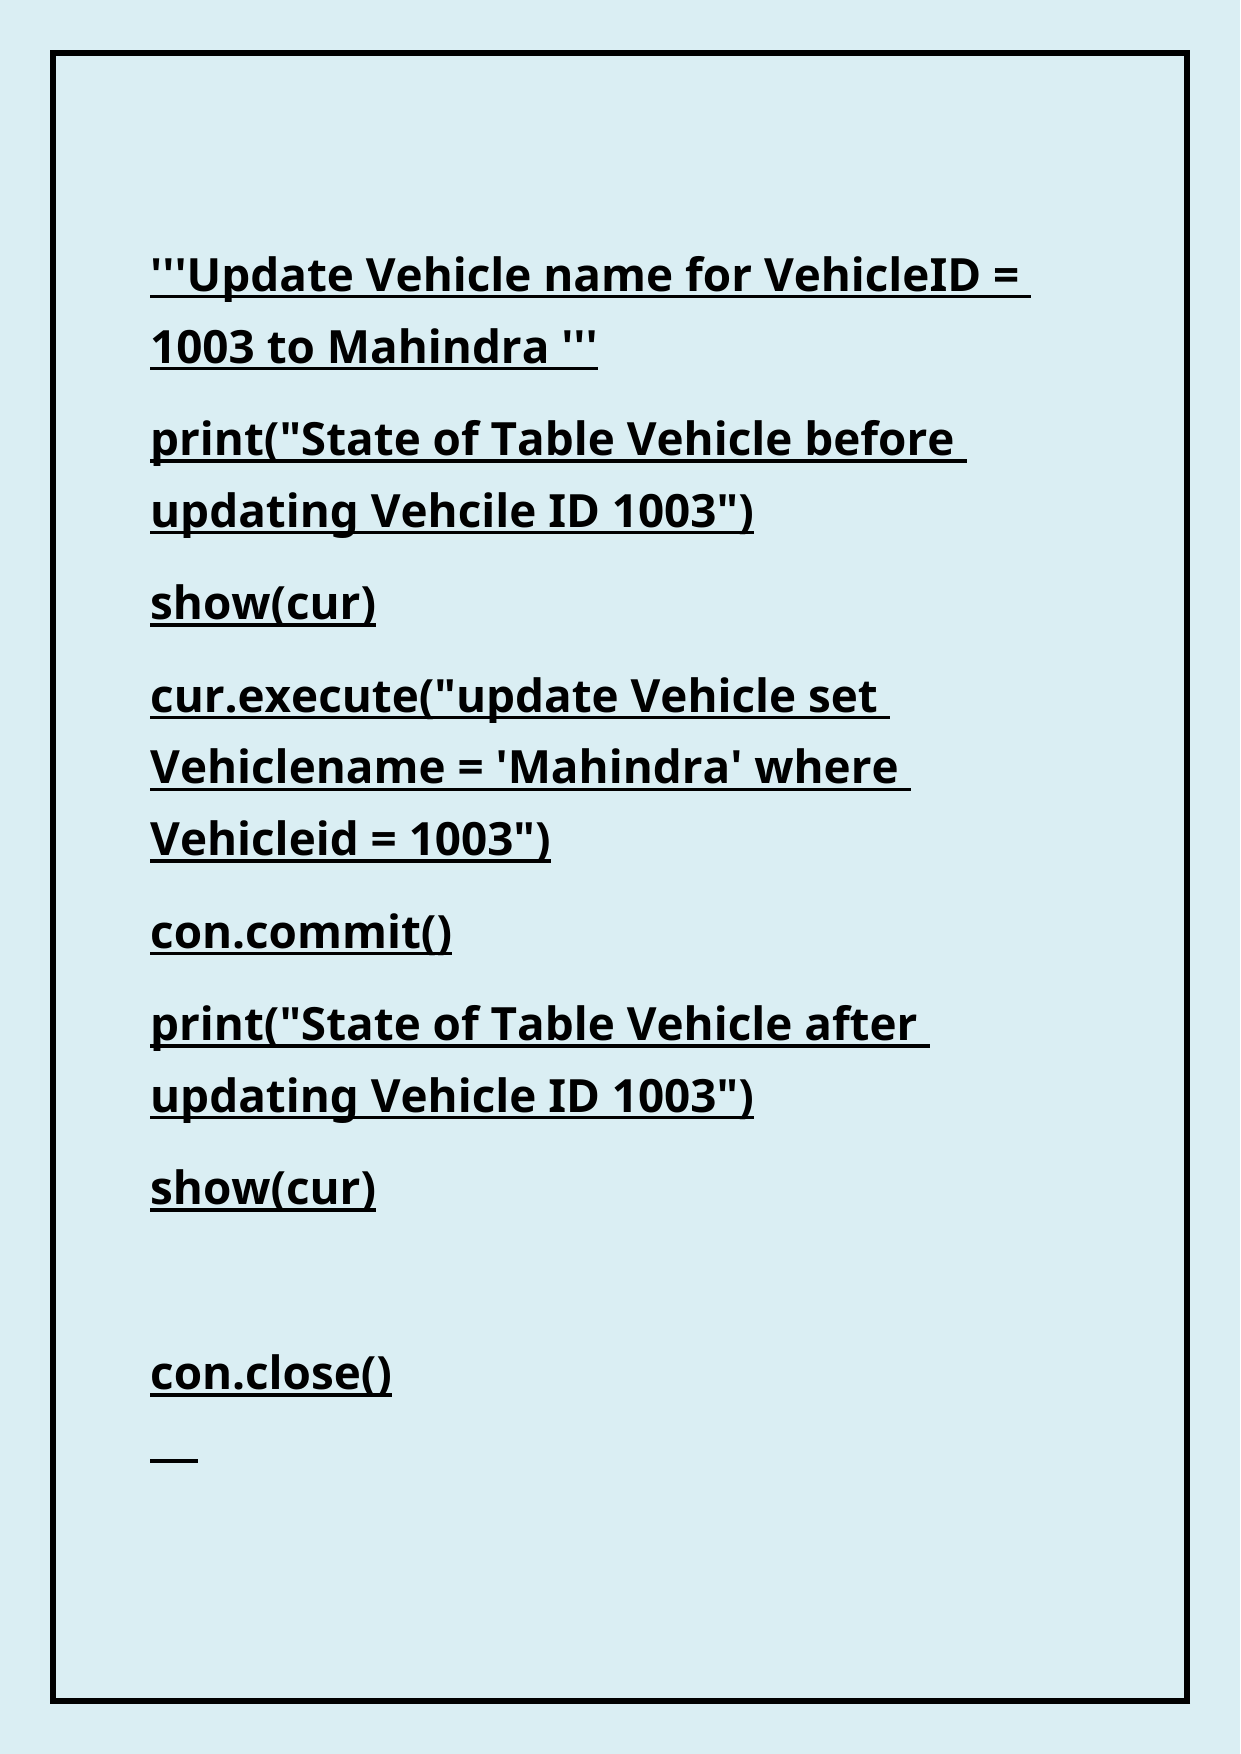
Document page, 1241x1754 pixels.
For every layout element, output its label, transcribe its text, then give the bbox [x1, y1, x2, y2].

text print("State of Table Vehicle before updating Vehcile ID 1003") [150, 407, 1090, 541]
text con.close() [150, 1341, 1090, 1403]
text cur.execute("update Vehicle set Vehiclename = 'Mahindra' where Vehicleid = 1003") [150, 663, 1090, 869]
text print("State of Table Vehicle after updating Vehicle ID 1003") [150, 992, 1090, 1126]
text show(cur) [150, 571, 1090, 633]
text show(cur) [150, 1156, 1090, 1218]
text '''Update Vehicle name for VehicleID = 1003 to Mahindra ''' [150, 242, 1090, 377]
text con.commit() [150, 899, 1090, 962]
